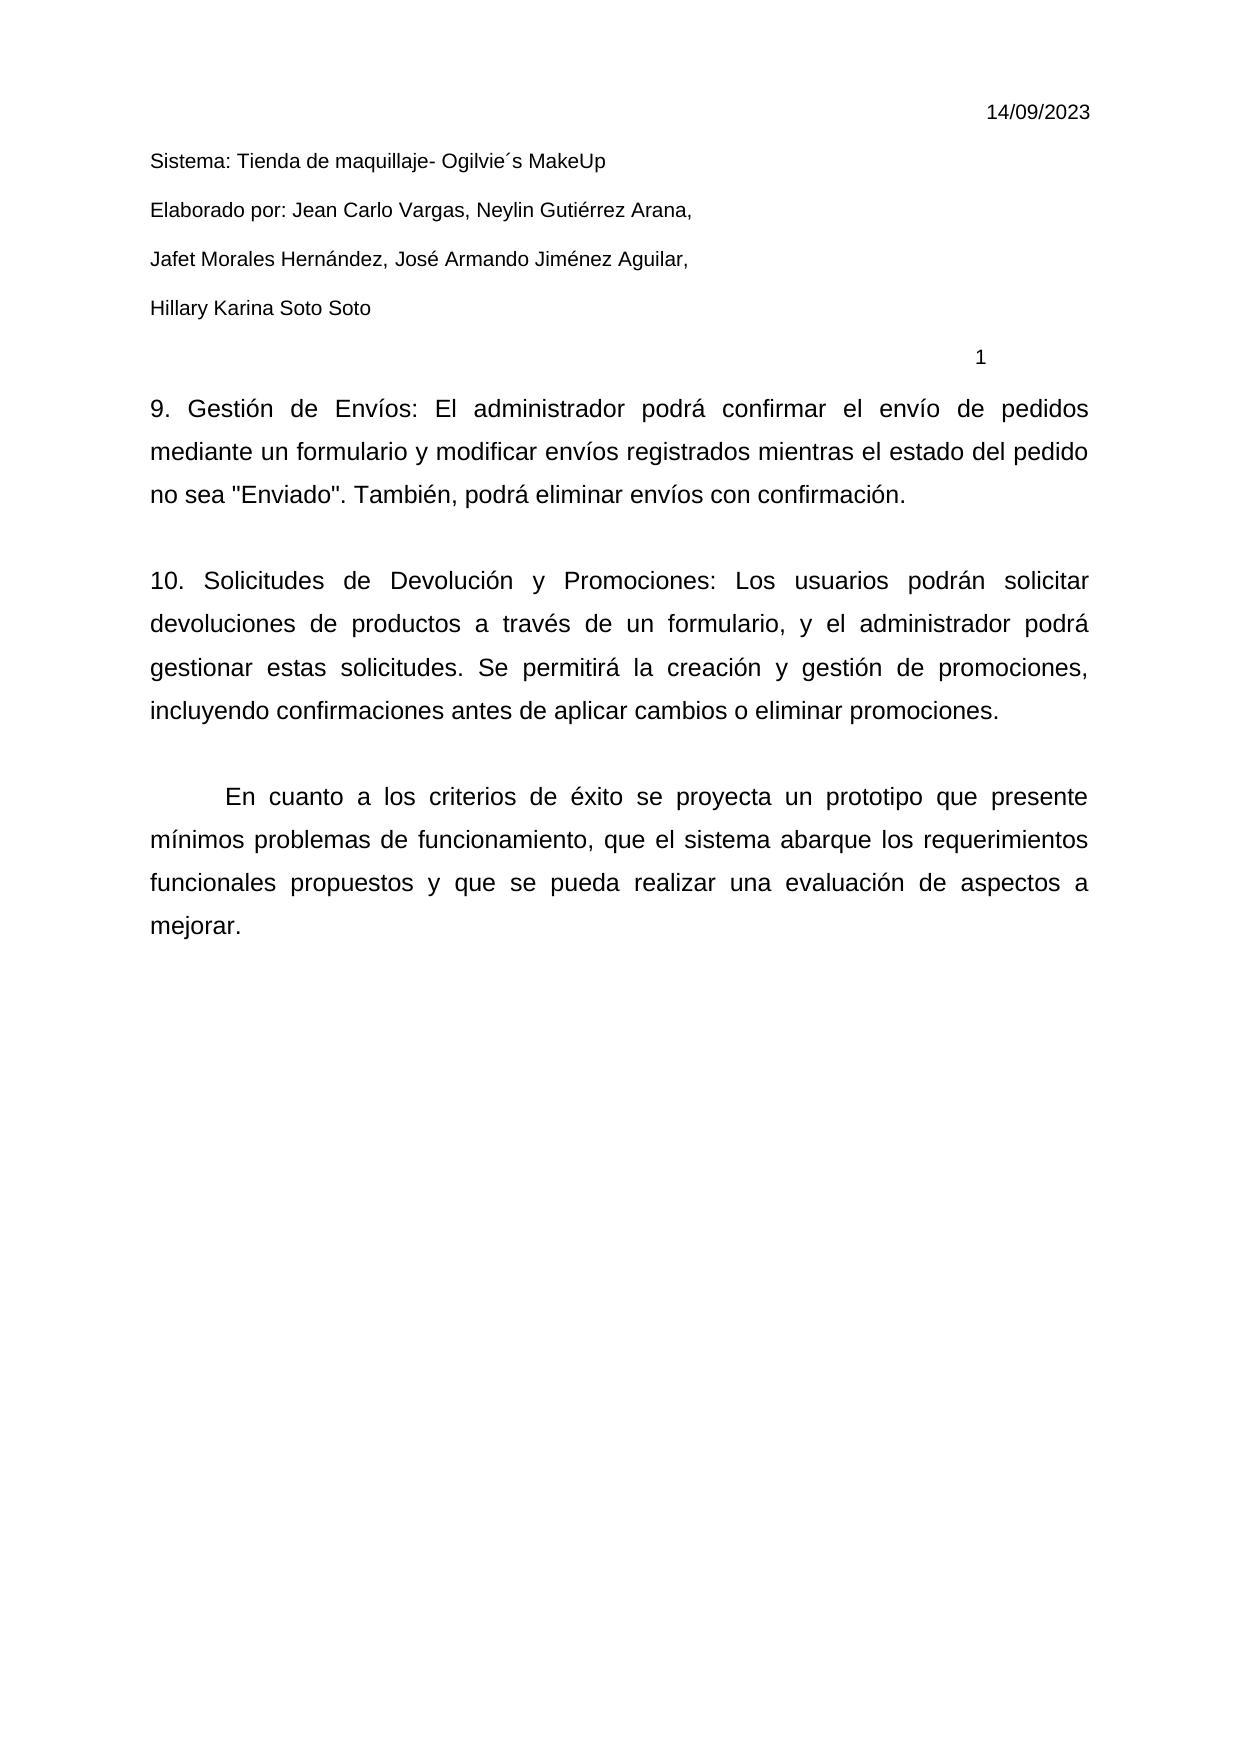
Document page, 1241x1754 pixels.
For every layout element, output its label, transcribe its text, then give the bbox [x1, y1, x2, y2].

text En cuanto a los criterios de éxito se proyecta un prototipo que presente mínimos problemas de funcionamiento, que el sistema abarque los requerimientos funcionales propuestos y que se pueda realizar una evaluación de aspectos a mejorar. [150, 782, 1090, 940]
text 10. Solicitudes de Devolución y Promociones: Los usuarios podrán solicitar devoluciones de productos a través de un formulario, y el administrador podrá gestionar estas solicitudes. Se permitirá la creación y gestión de promociones, incluyendo confirmaciones antes de aplicar cambios o eliminar promociones. [150, 566, 1090, 724]
text 9. Gestión de Envíos: El administrador podrá confirmar el envío de pedidos mediante un formulario y modificar envíos registrados mientras el estado del pedido no sea "Enviado". También, podrá eliminar envíos con confirmación. [150, 394, 1090, 509]
